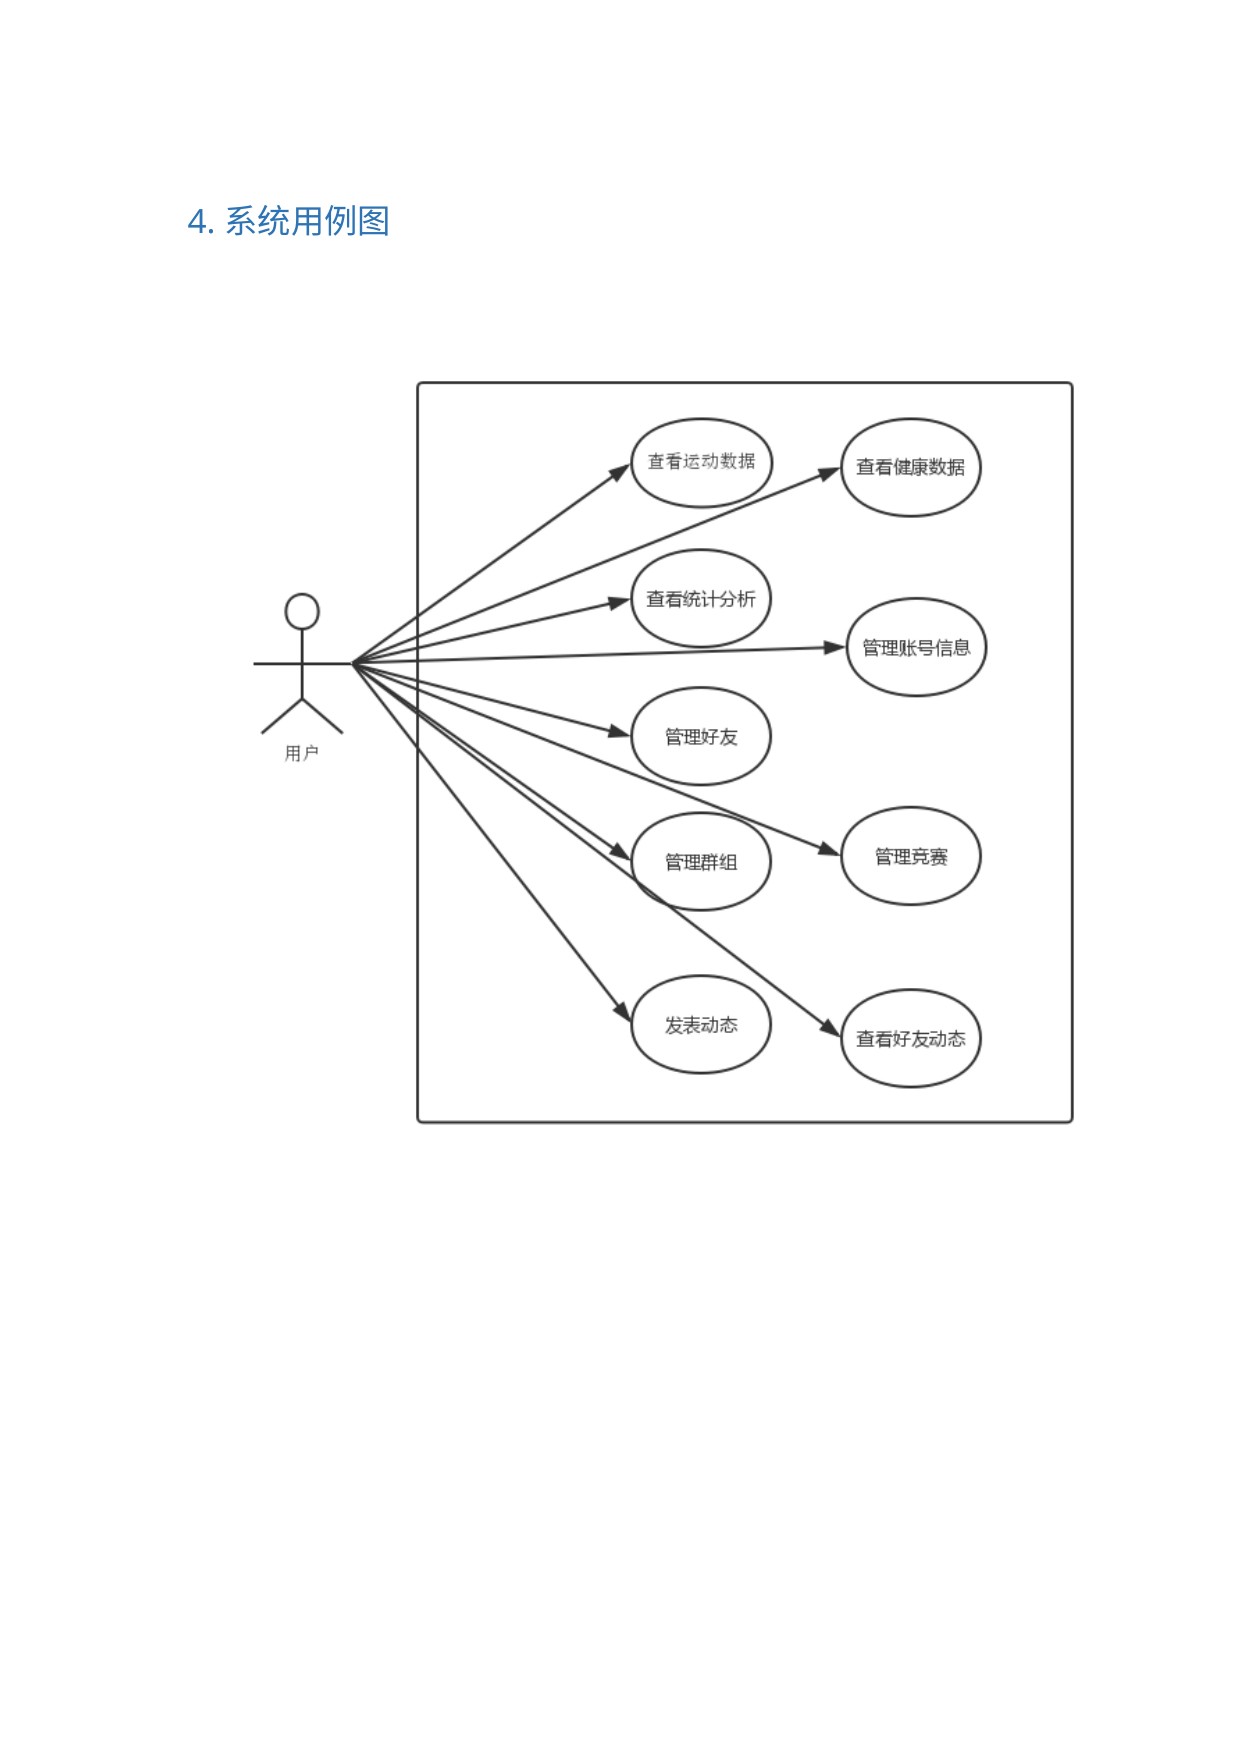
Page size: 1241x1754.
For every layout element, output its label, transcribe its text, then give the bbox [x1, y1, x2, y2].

subtitle 4. 系统用例图 [187, 187, 1053, 252]
picture [187, 317, 1117, 1168]
